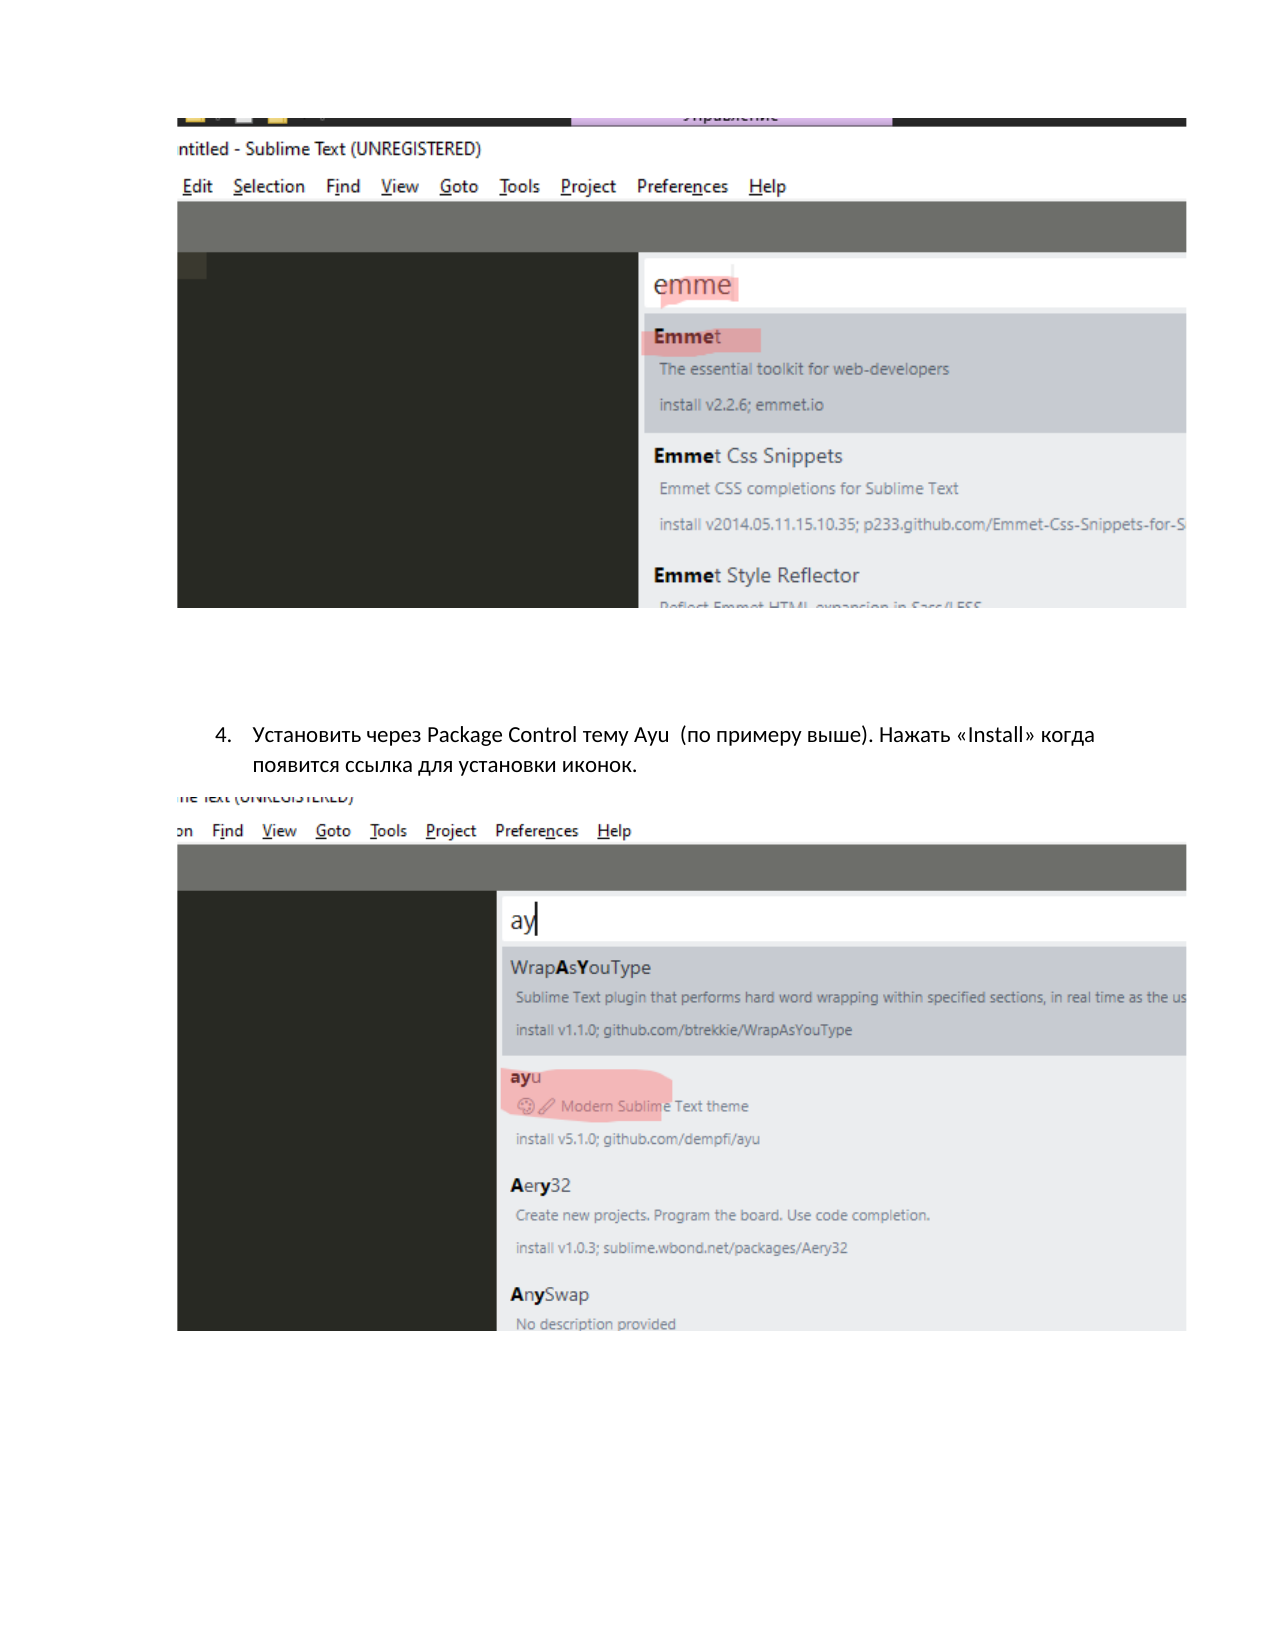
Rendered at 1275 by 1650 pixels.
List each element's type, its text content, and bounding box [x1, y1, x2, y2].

list Установить через Package Control тему Ayu (по примеру выше). Нажать «Install» когда появится ссылка для установки иконок. [215, 720, 1186, 779]
picture [177, 797, 1187, 1331]
picture [177, 118, 1187, 608]
